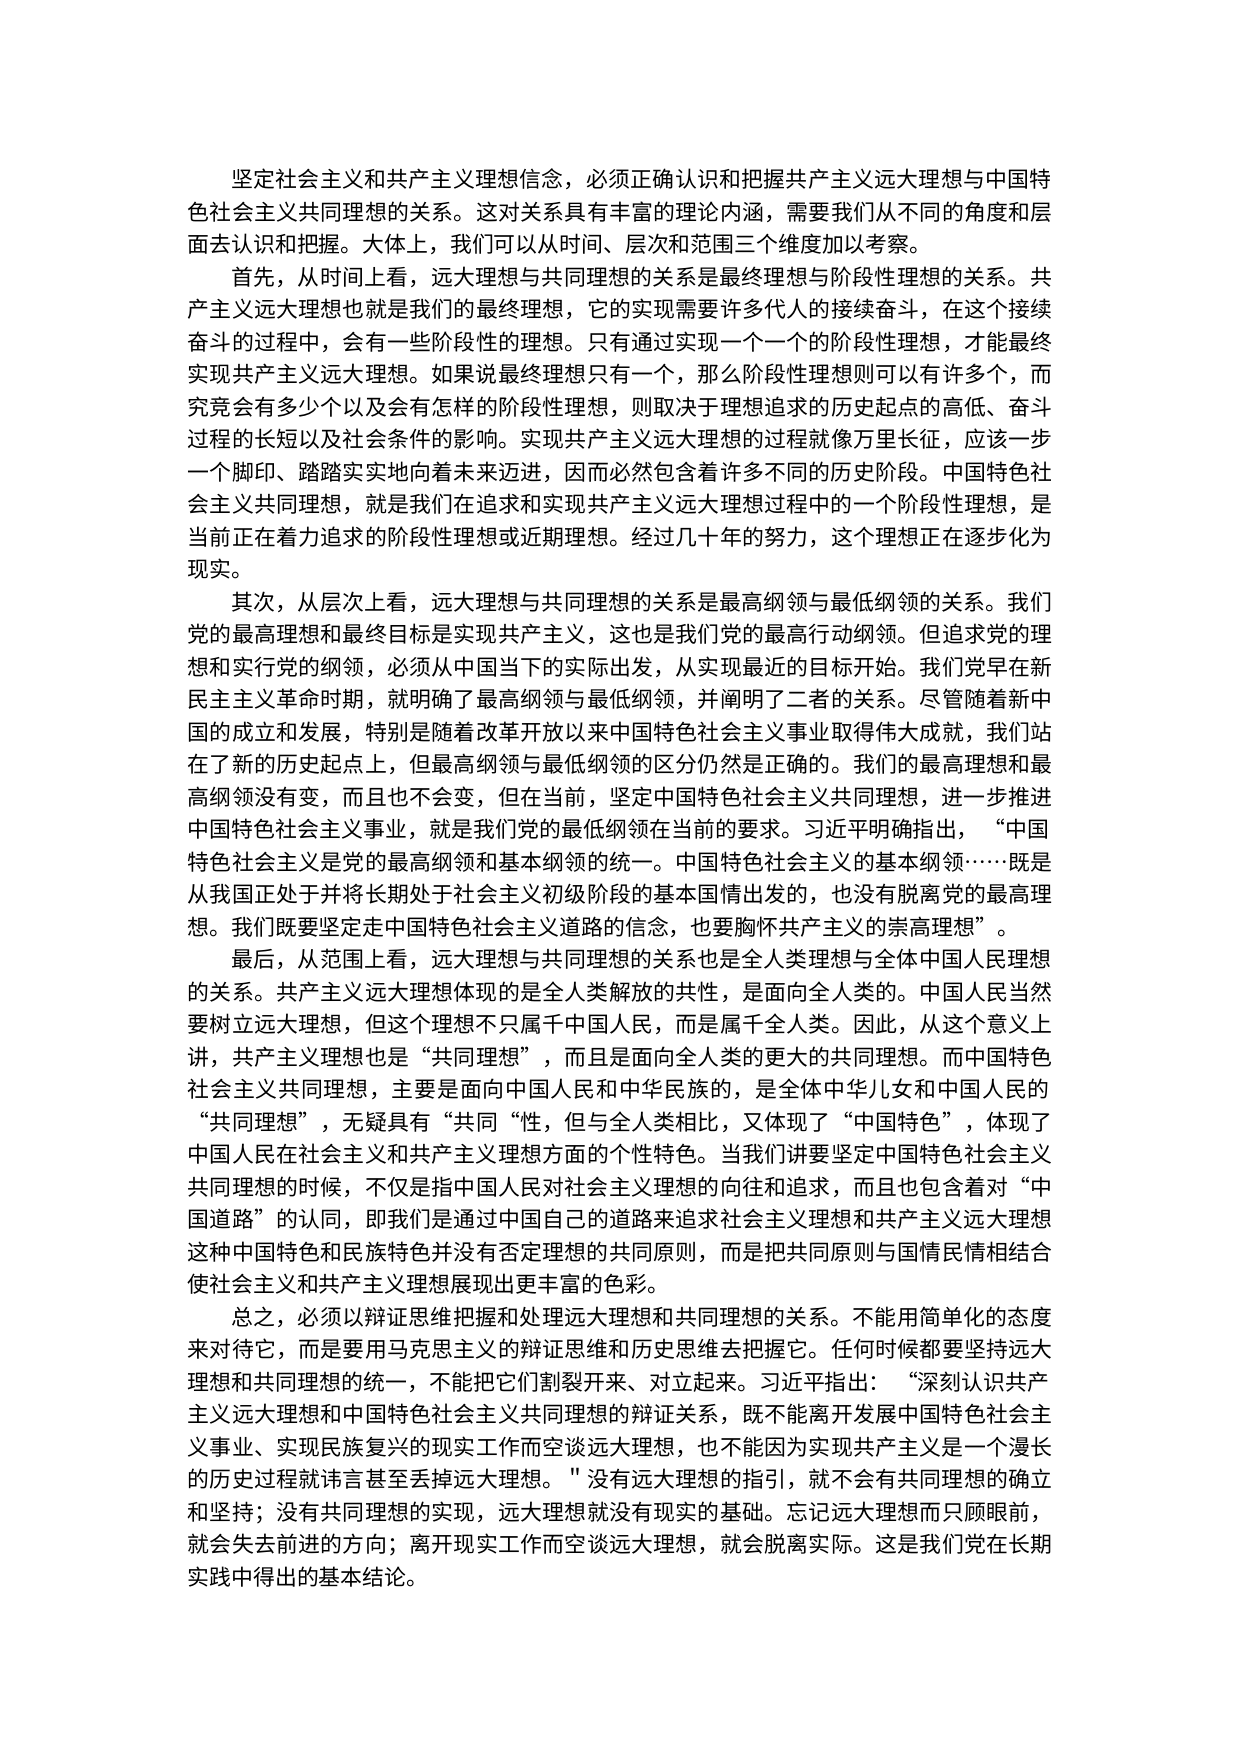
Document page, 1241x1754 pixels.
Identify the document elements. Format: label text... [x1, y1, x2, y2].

text 其次，从层次上看，远大理想与共同理想的关系是最高纲领与最低纲领的关系。我们党的最高理想和最终目标是实现共产主义，这也是我们党的最高行动纲领。但追求党的理想和实行党的纲领，必须从中国当下的实际出发，从实现最近的目标开始。我们党早在新民主主义革命时期，就明确了最高纲领与最低纲领，并阐明了二者的关系。尽管随着新中国的成立和发展，特别是随着改革开放以来中国特色社会主义事业取得伟大成就，我们站在了新的历史起点上，但最高纲领与最低纲领的区分仍然是正确的。我们的最高理想和最高纲领没有变，而且也不会变，但在当前，坚定中国特色社会主义共同理想，进一步推进中国特色社会主义事业，就是我们党的最低纲领在当前的要求。习近平明确指出， “中国特色社会主义是党的最高纲领和基本纲领的统一。中国特色社会主义的基本纲领……既是从我国正处于并将长期处于社会主义初级阶段的基本国情出发的，也没有脱离党的最高理想。我们既要坚定走中国特色社会主义道路的信念，也要胸怀共产主义的崇高理想”。 [187, 584, 1053, 942]
text 坚定社会主义和共产主义理想信念，必须正确认识和把握共产主义远大理想与中国特色社会主义共同理想的关系。这对关系具有丰富的理论内涵，需要我们从不同的角度和层面去认识和把握。大体上，我们可以从时间、层次和范围三个维度加以考察。 [187, 162, 1053, 259]
text 总之，必须以辩证思维把握和处理远大理想和共同理想的关系。不能用简单化的态度来对待它，而是要用马克思主义的辩证思维和历史思维去把握它。任何时候都要坚持远大理想和共同理想的统一，不能把它们割裂开来、对立起来。习近平指出： “深刻认识共产主义远大理想和中国特色社会主义共同理想的辩证关系，既不能离开发展中国特色社会主义事业、实现民族复兴的现实工作而空谈远大理想，也不能因为实现共产主义是一个漫长的历史过程就讳言甚至丢掉远大理想。＂没有远大理想的指引，就不会有共同理想的确立和坚持；没有共同理想的实现，远大理想就没有现实的基础。忘记远大理想而只顾眼前，就会失去前进的方向；离开现实工作而空谈远大理想，就会脱离实际。这是我们党在长期实践中得出的基本结论。 [187, 1299, 1053, 1592]
text 首先，从时间上看，远大理想与共同理想的关系是最终理想与阶段性理想的关系。共产主义远大理想也就是我们的最终理想，它的实现需要许多代人的接续奋斗，在这个接续奋斗的过程中，会有一些阶段性的理想。只有通过实现一个一个的阶段性理想，才能最终实现共产主义远大理想。如果说最终理想只有一个，那么阶段性理想则可以有许多个，而究竞会有多少个以及会有怎样的阶段性理想，则取决于理想追求的历史起点的高低、奋斗过程的长短以及社会条件的影响。实现共产主义远大理想的过程就像万里长征，应该一步一个脚印、踏踏实实地向着未来迈进，因而必然包含着许多不同的历史阶段。中国特色社会主义共同理想，就是我们在追求和实现共产主义远大理想过程中的一个阶段性理想，是当前正在着力追求的阶段性理想或近期理想。经过几十年的努力，这个理想正在逐步化为现实。 [187, 259, 1053, 584]
text 最后，从范围上看，远大理想与共同理想的关系也是全人类理想与全体中国人民理想的关系。共产主义远大理想体现的是全人类解放的共性，是面向全人类的。中国人民当然要树立远大理想，但这个理想不只属千中国人民，而是属千全人类。因此，从这个意义上讲，共产主义理想也是“共同理想”，而且是面向全人类的更大的共同理想。而中国特色社会主义共同理想，主要是面向中国人民和中华民族的，是全体中华儿女和中国人民的“共同理想”，无疑具有“共同“性，但与全人类相比，又体现了“中国特色”，体现了中国人民在社会主义和共产主义理想方面的个性特色。当我们讲要坚定中国特色社会主义共同理想的时候，不仅是指中国人民对社会主义理想的向往和追求，而且也包含着对“中国道路”的认同，即我们是通过中国自己的道路来追求社会主义理想和共产主义远大理想。这种中国特色和民族特色并没有否定理想的共同原则，而是把共同原则与国情民情相结合，使社会主义和共产主义理想展现出更丰富的色彩。 [187, 942, 1053, 1299]
